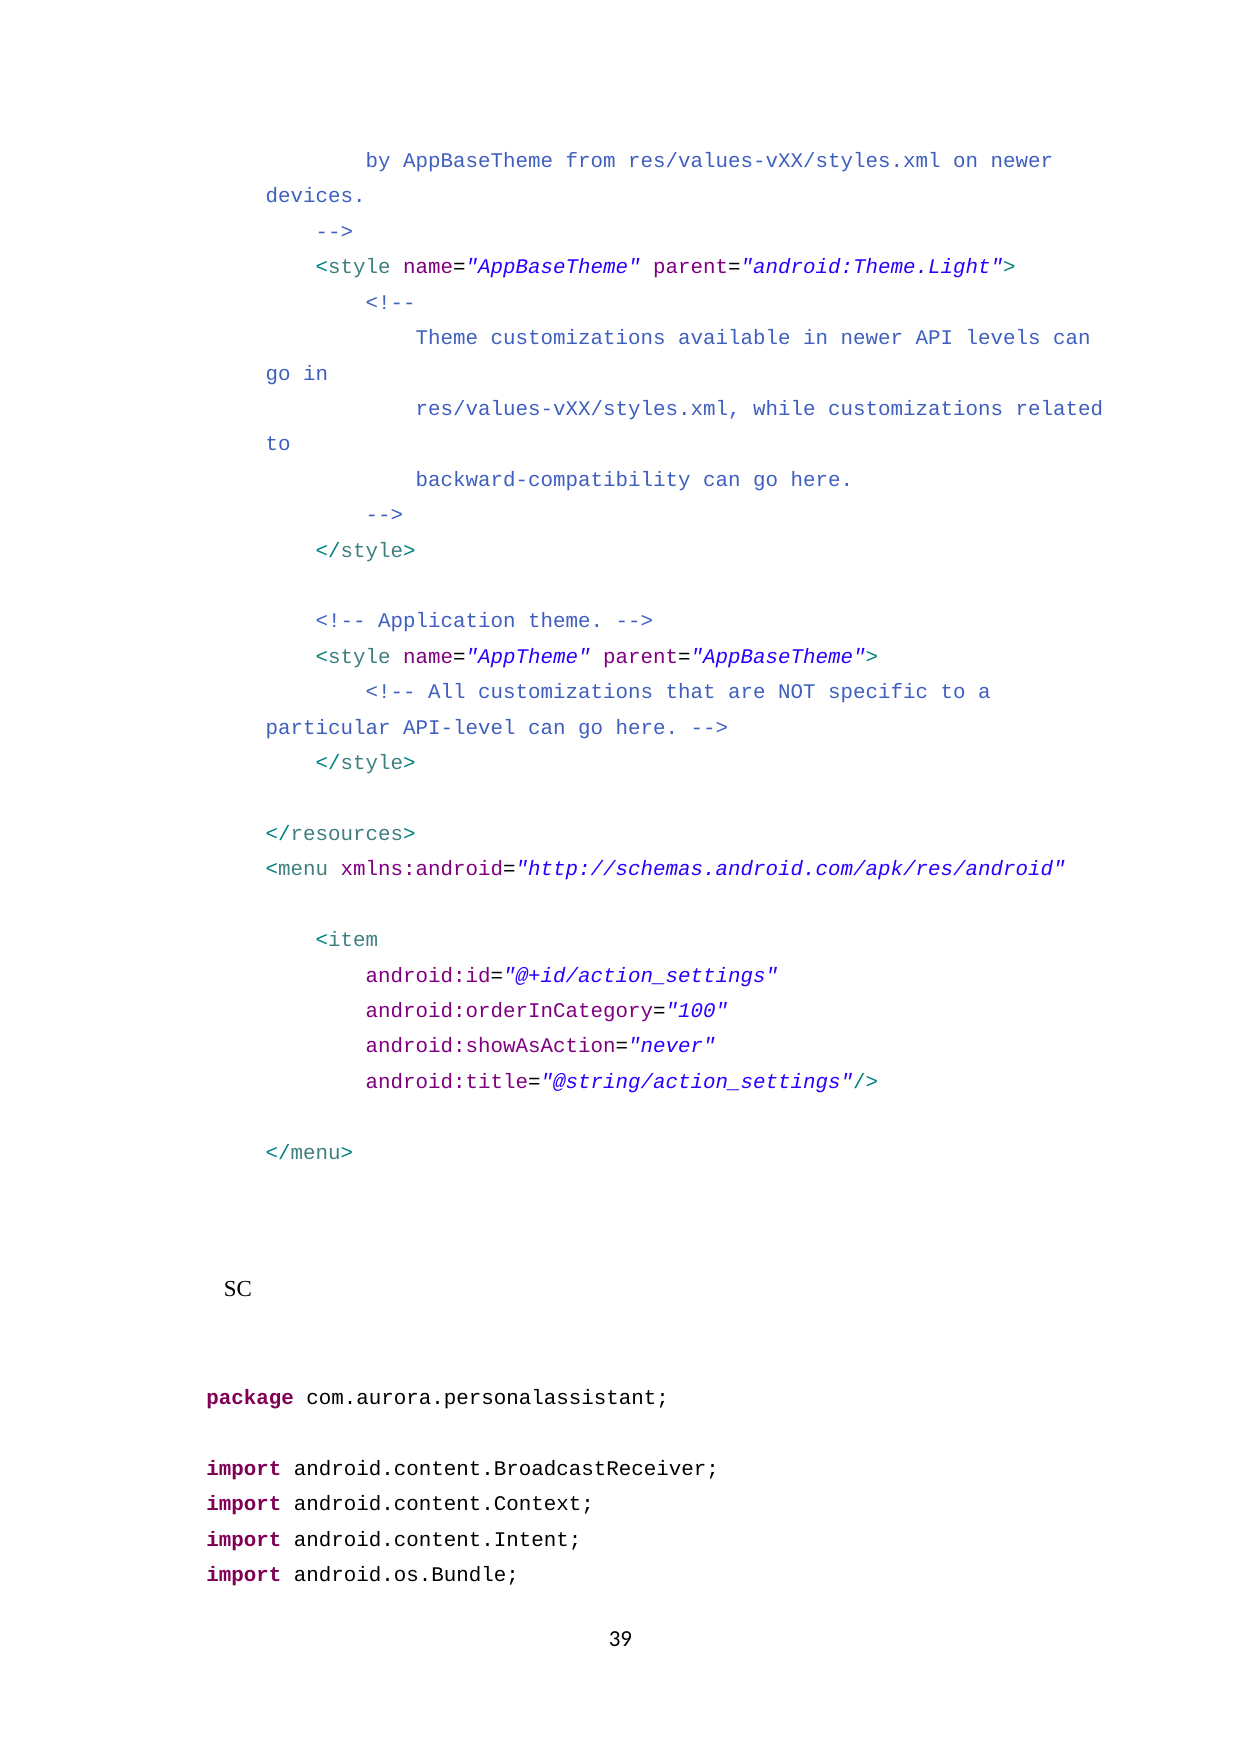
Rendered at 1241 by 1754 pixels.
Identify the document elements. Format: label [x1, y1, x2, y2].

table_header [206, 150, 1066, 1601]
